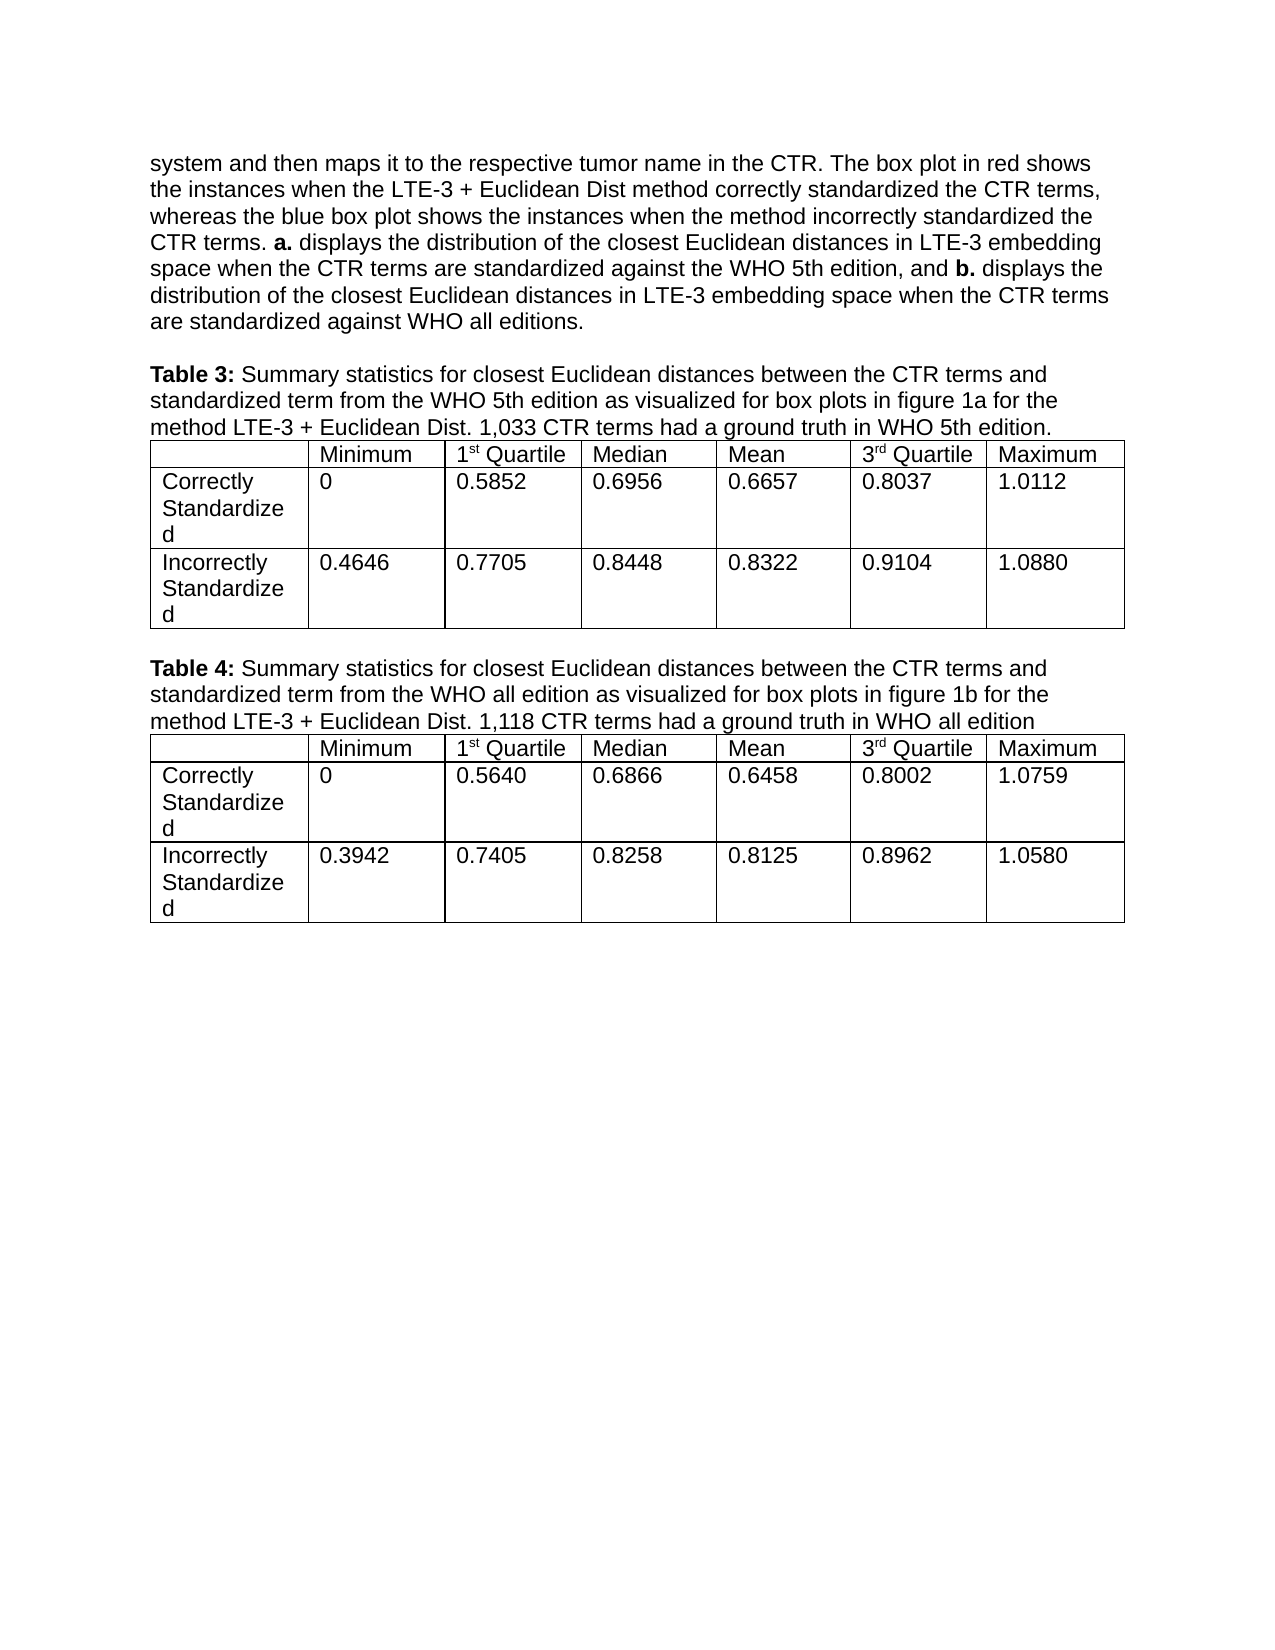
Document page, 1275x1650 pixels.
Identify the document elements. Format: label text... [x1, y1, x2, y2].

text Table 4: Summary statistics for closest Euclidean distances between the CTR terms and standardized term from the WHO all edition as visualized for box plots in figure 1b for the method LTE-3 + Euclidean Dist. 1,118 CTR terms had a ground truth in WHO all edition [150, 655, 1125, 734]
table_cell 1.0759 [987, 763, 1124, 841]
table_cell 0.8962 [851, 843, 986, 922]
table_cell 0 [309, 763, 444, 841]
text Table 3: Summary statistics for closest Euclidean distances between the CTR terms and standardized term from the WHO 5th edition as visualized for box plots in figure 1a for the method LTE-3 + Euclidean Dist. 1,033 CTR terms had a ground truth in WHO 5th edition. [150, 361, 1125, 440]
table_cell 0.6458 [717, 763, 850, 841]
table_header [151, 735, 308, 761]
table_header Maximum [987, 441, 1124, 467]
table_header 3rd Quartile [851, 735, 986, 761]
table_cell 1.0580 [987, 843, 1124, 922]
table_header Median [582, 735, 716, 761]
table_cell 0.3942 [309, 843, 444, 922]
table_header 1st Quartile [446, 735, 581, 761]
table_cell Incorrectly Standardized [151, 549, 308, 627]
table_header 1st Quartile [446, 441, 581, 467]
table_cell 1.0112 [987, 468, 1124, 547]
table_cell 0.8448 [582, 549, 716, 627]
table_cell 0.6956 [582, 468, 716, 547]
table_cell 0.5852 [446, 468, 581, 547]
table_cell 0.8125 [717, 843, 850, 922]
table_cell Incorrectly Standardized [151, 843, 308, 922]
table_header Maximum [987, 735, 1124, 761]
table_cell 0.6866 [582, 763, 716, 841]
table_cell 0.7405 [446, 843, 581, 922]
table_cell Correctly Standardized [151, 763, 308, 841]
table_cell 0.8037 [851, 468, 986, 547]
table_header [151, 441, 308, 467]
table_cell 0.9104 [851, 549, 986, 627]
table_cell 0.5640 [446, 763, 581, 841]
table_cell 0.7705 [446, 549, 581, 627]
table_header Minimum [309, 441, 444, 467]
table_header Minimum [309, 735, 444, 761]
table_cell 0.4646 [309, 549, 444, 627]
table_cell 0.8322 [717, 549, 850, 627]
table_header Mean [717, 441, 850, 467]
table_cell 0 [309, 468, 444, 547]
table_header Median [582, 441, 716, 467]
table_cell Correctly Standardized [151, 468, 308, 547]
table_cell 0.8002 [851, 763, 986, 841]
table_header Mean [717, 735, 850, 761]
table_cell 1.0880 [987, 549, 1124, 627]
table_cell 0.6657 [717, 468, 850, 547]
table_header 3rd Quartile [851, 441, 986, 467]
table_cell 0.8258 [582, 843, 716, 922]
